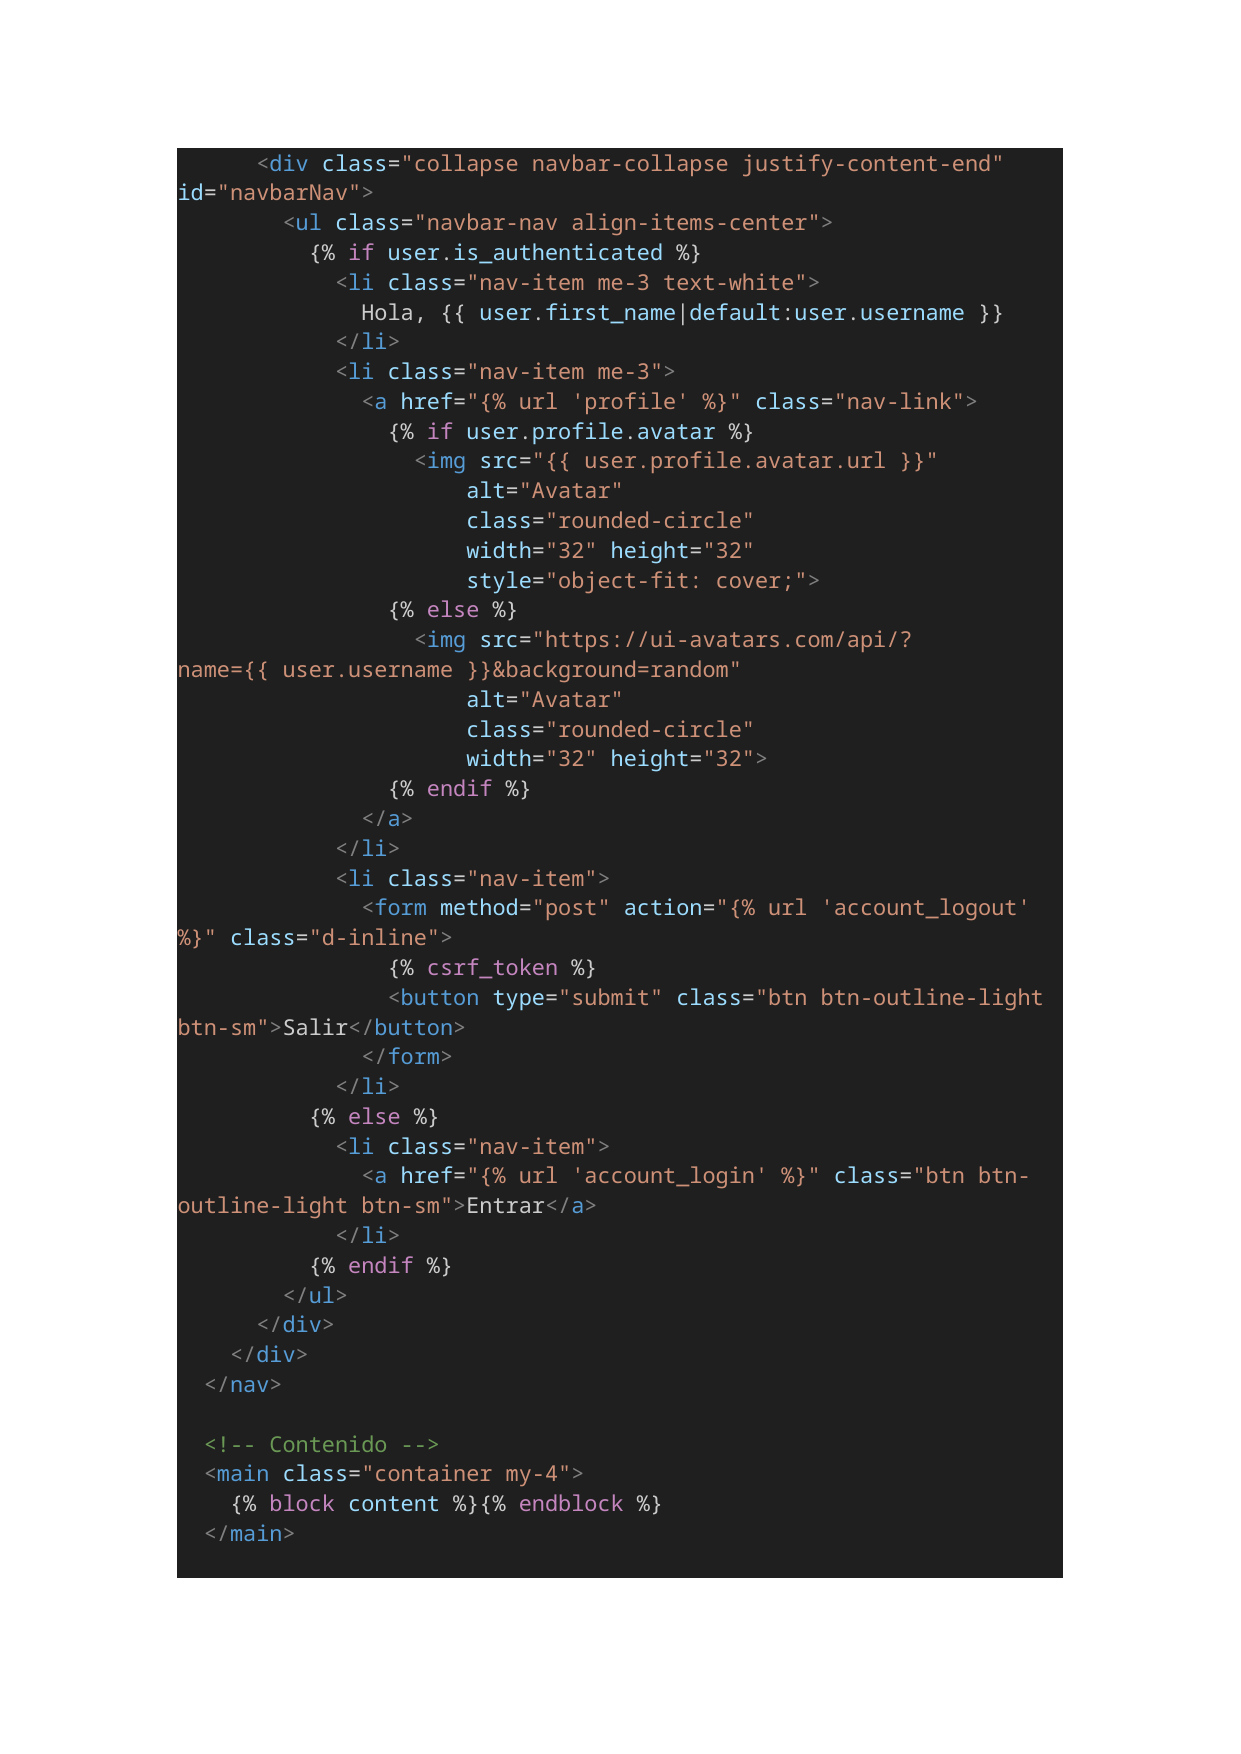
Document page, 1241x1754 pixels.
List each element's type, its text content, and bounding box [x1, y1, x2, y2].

text </ul> [177, 1280, 1063, 1309]
text <li class="nav-item me-3 text-white"> [177, 267, 1063, 297]
text </li> [177, 1071, 1063, 1101]
text </a> [177, 803, 1063, 833]
text <ul class="navbar-nav align-items-center"> [177, 207, 1063, 237]
text class="rounded-circle" [177, 714, 1063, 743]
text <img src="https://ui-avatars.com/api/?name={{ user.username }}&background=random" [177, 624, 1063, 684]
text alt="Avatar" [177, 475, 1063, 505]
text <li class="nav-item me-3"> [177, 356, 1063, 386]
text {% block content %}{% endblock %} [177, 1488, 1063, 1518]
text {% endif %} [177, 773, 1063, 803]
text alt="Avatar" [177, 684, 1063, 714]
text </nav> [177, 1369, 1063, 1399]
text {% else %} [177, 594, 1063, 624]
text width="32" height="32" [177, 535, 1063, 565]
text <li class="nav-item"> [177, 1131, 1063, 1161]
text {% if user.profile.avatar %} [177, 416, 1063, 446]
text <button type="submit" class="btn btn-outline-light btn-sm">Salir</button> [177, 982, 1063, 1041]
text <div class="collapse navbar-collapse justify-content-end" id="navbarNav"> [177, 148, 1063, 207]
text </li> [177, 326, 1063, 356]
text {% endif %} [177, 1250, 1063, 1280]
text </div> [177, 1339, 1063, 1369]
text <main class="container my-4"> [177, 1458, 1063, 1488]
text <!-- Contenido --> [177, 1429, 1063, 1458]
text width="32" height="32"> [177, 743, 1063, 773]
text style="object-fit: cover;"> [177, 565, 1063, 594]
text <img src="{{ user.profile.avatar.url }}" [177, 446, 1063, 475]
text {% csrf_token %} [177, 952, 1063, 982]
text </div> [177, 1309, 1063, 1339]
text </main> [177, 1518, 1063, 1548]
text <a href="{% url 'profile' %}" class="nav-link"> [177, 386, 1063, 416]
text {% else %} [177, 1101, 1063, 1131]
text <form method="post" action="{% url 'account_logout' %}" class="d-inline"> [177, 892, 1063, 952]
text <a href="{% url 'account_login' %}" class="btn btn-outline-light btn-sm">Entrar</a> [177, 1161, 1063, 1220]
text </li> [177, 833, 1063, 863]
text </form> [177, 1041, 1063, 1071]
text class="rounded-circle" [177, 505, 1063, 535]
text {% if user.is_authenticated %} [177, 237, 1063, 267]
text </li> [177, 1220, 1063, 1250]
text Hola, {{ user.first_name|default:user.username }} [177, 297, 1063, 326]
text <li class="nav-item"> [177, 863, 1063, 892]
